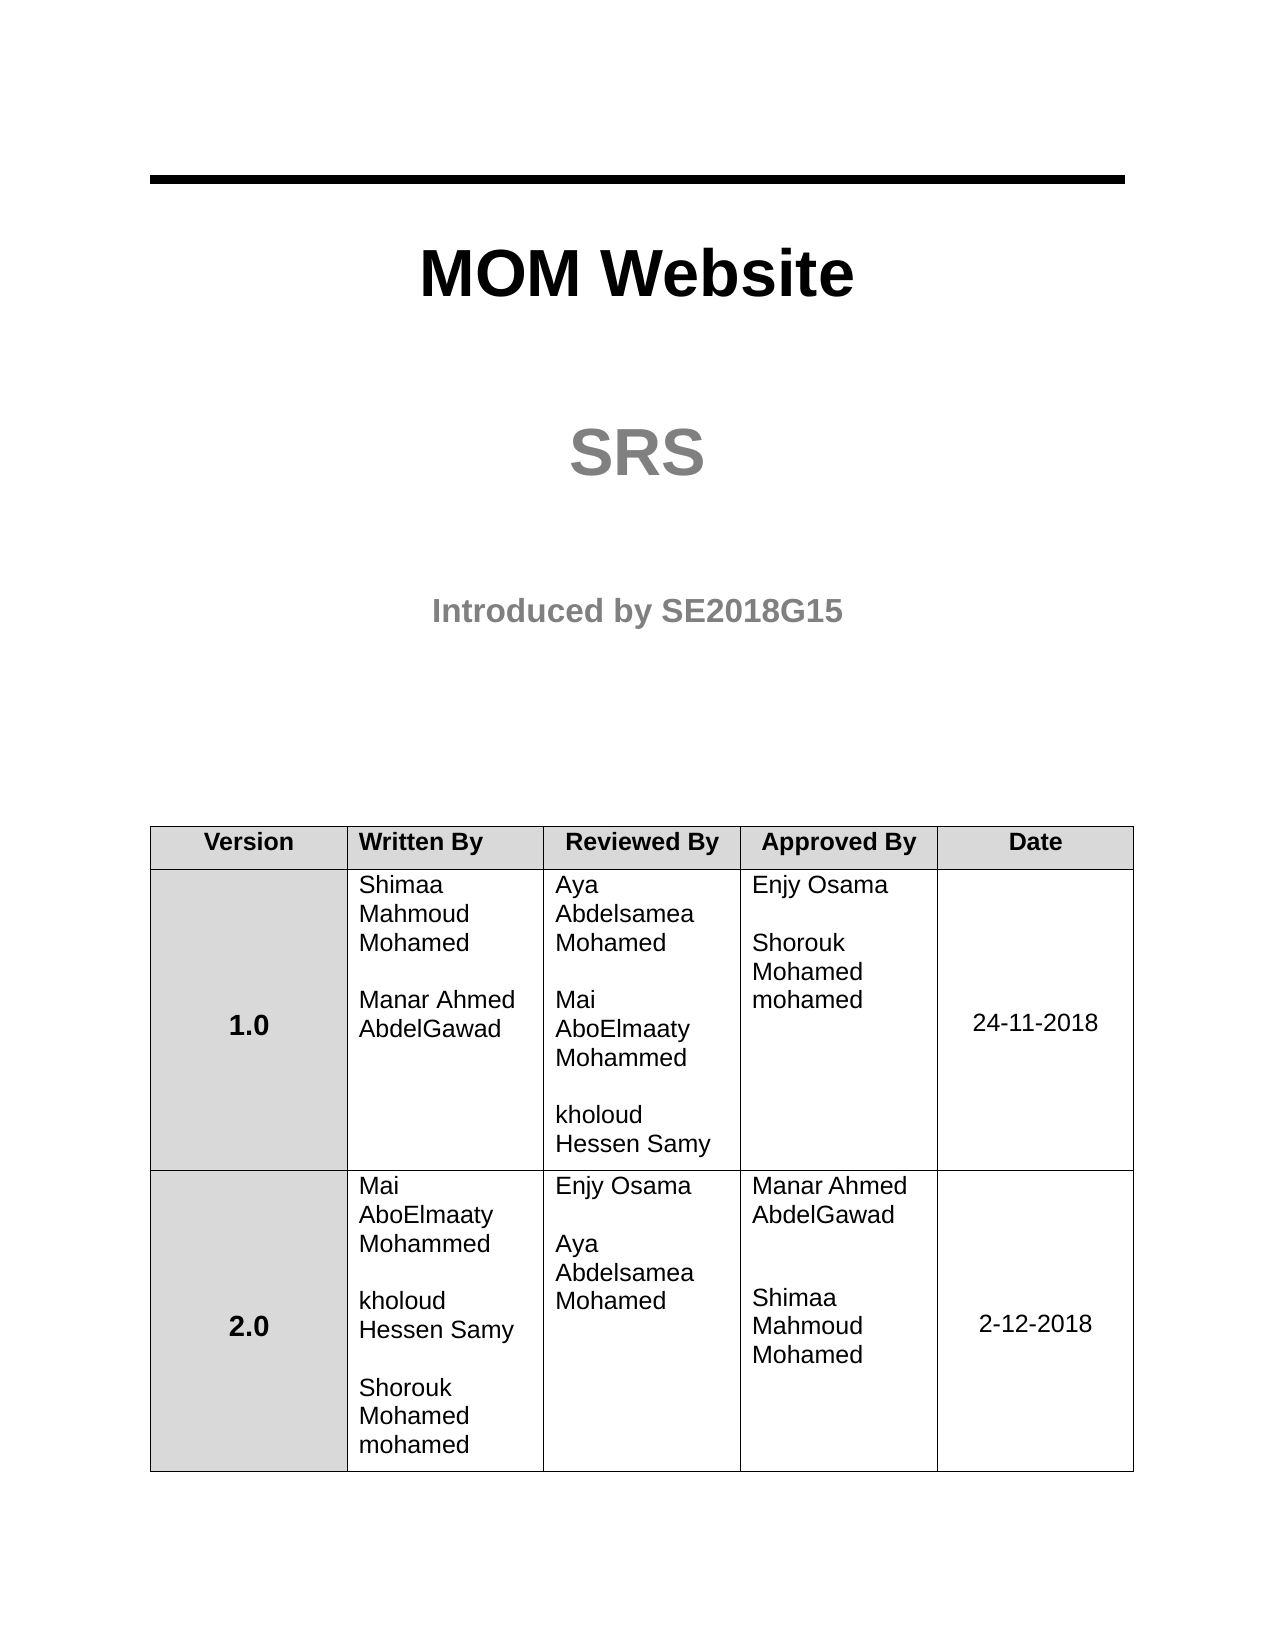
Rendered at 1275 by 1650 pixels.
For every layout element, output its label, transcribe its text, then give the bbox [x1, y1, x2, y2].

text SRS [150, 413, 1125, 489]
table_cell 24-11-2018 [938, 870, 1133, 1170]
table_cell Shimaa Mahmoud Mohamed Manar Ahmed AbdelGawad [348, 870, 543, 1170]
text Introduced by SE2018G15 [150, 591, 1125, 629]
table_cell Enjy Osama Shorouk Mohamed mohamed [741, 870, 937, 1170]
table_cell Aya Abdelsamea Mohamed Mai AboElmaaty Mohammed kholoud Hessen Samy [544, 870, 740, 1170]
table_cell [741, 1171, 937, 1471]
table_cell 2.0 [151, 1171, 347, 1471]
table_cell 1.0 [151, 870, 347, 1170]
table_header Written By [348, 827, 543, 869]
table_cell 2-12-2018 [938, 1171, 1133, 1471]
text MOM Website [150, 234, 1125, 311]
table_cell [544, 1171, 740, 1471]
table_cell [348, 1171, 543, 1471]
table_header Version [151, 827, 347, 869]
table_header Approved By [741, 827, 937, 869]
table_header Reviewed By [544, 827, 740, 869]
table_header Date [938, 827, 1133, 869]
